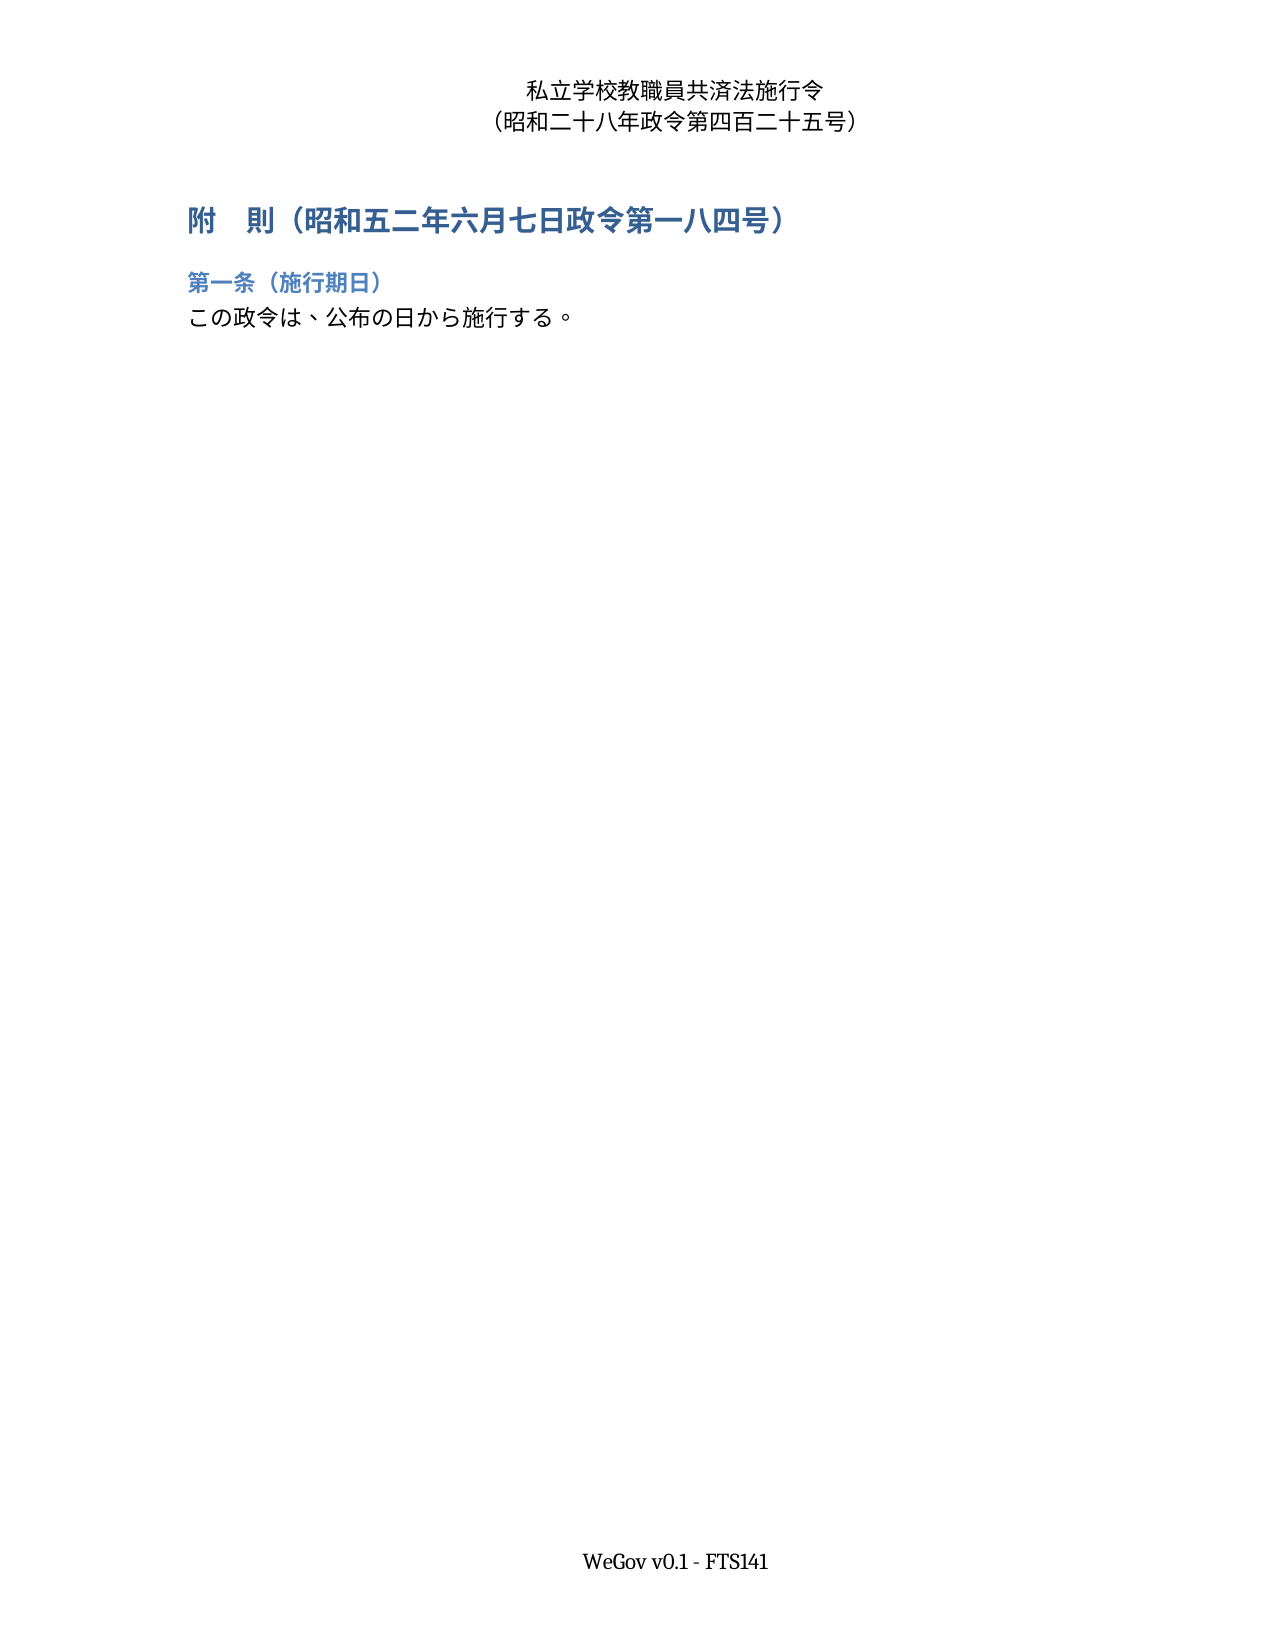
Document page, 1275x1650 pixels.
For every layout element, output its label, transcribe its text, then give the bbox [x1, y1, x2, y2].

subtitle 第一条（施行期日） [187, 266, 1087, 298]
subtitle 附 則（昭和五二年六月七日政令第一八四号） [187, 200, 1087, 240]
text この政令は、公布の日から施行する。 [187, 302, 1087, 334]
